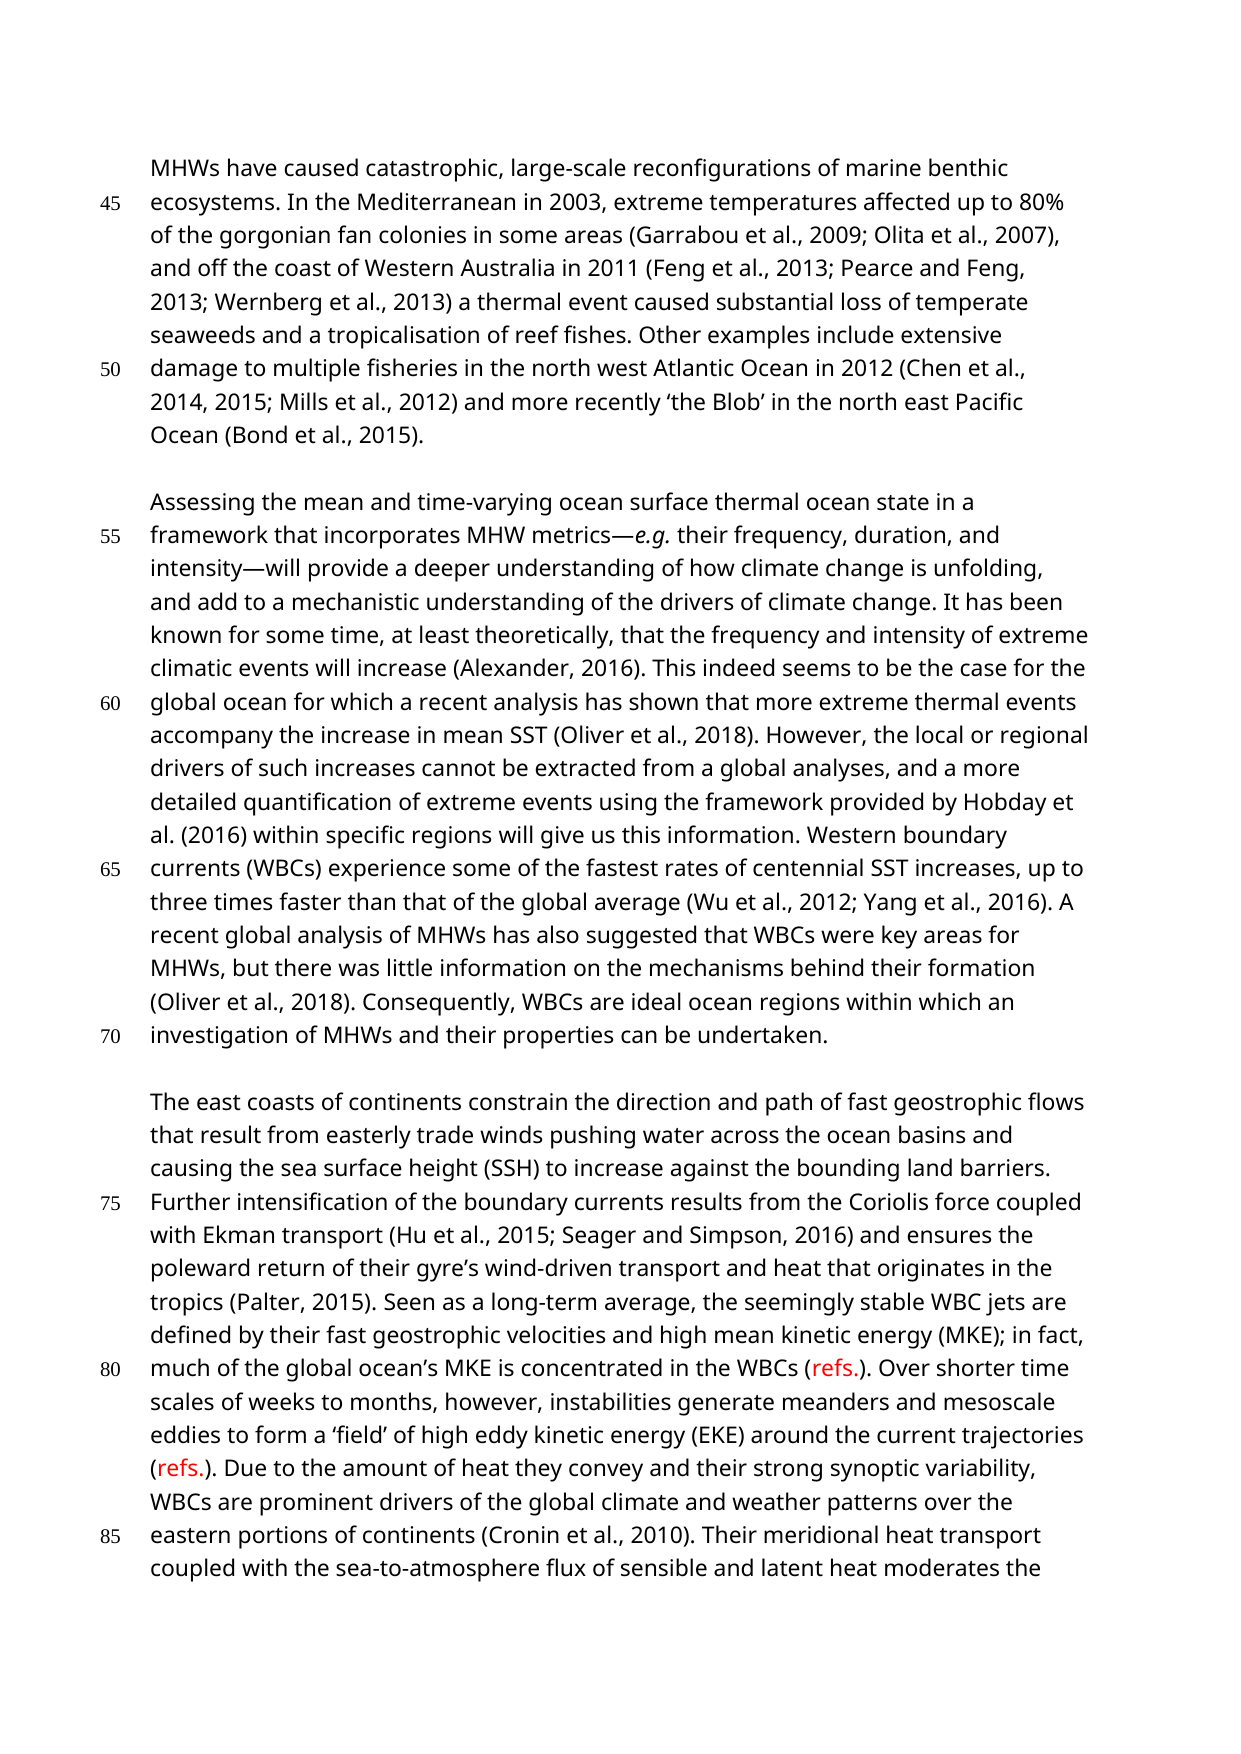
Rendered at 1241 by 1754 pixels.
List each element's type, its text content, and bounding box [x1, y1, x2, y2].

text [150, 150, 1090, 450]
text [150, 1083, 1090, 1583]
text Assessing the mean and time-varying ocean surface thermal ocean state in a framework that incorporates MHW metrics—e.g. their frequency, duration, and intensity—will provide a deeper understanding of how climate change is unfolding, and add to a mechanistic understanding of the drivers of climate change. It has been known for some time, at least theoretically, that the frequency and intensity of extreme climatic events will increase (Alexander, 2016). This indeed seems to be the case for the global ocean for which a recent analysis has shown that more extreme thermal events accompany the increase in mean SST (Oliver et al., 2018). However, the local or regional drivers of such increases cannot be extracted from a global analyses, and a more detailed quantification of extreme events using the framework provided by Hobday et al. (2016) within specific regions will give us this information. Western boundary currents (WBCs) experience some of the fastest rates of centennial SST increases, up to three times faster than that of the global average (Wu et al., 2012; Yang et al., 2016). A recent global analysis of MHWs has also suggested that WBCs were key areas for MHWs, but there was little information on the mechanisms behind their formation (Oliver et al., 2018). Consequently, WBCs are ideal ocean regions within which an investigation of MHWs and their properties can be undertaken. [150, 483, 1090, 1050]
